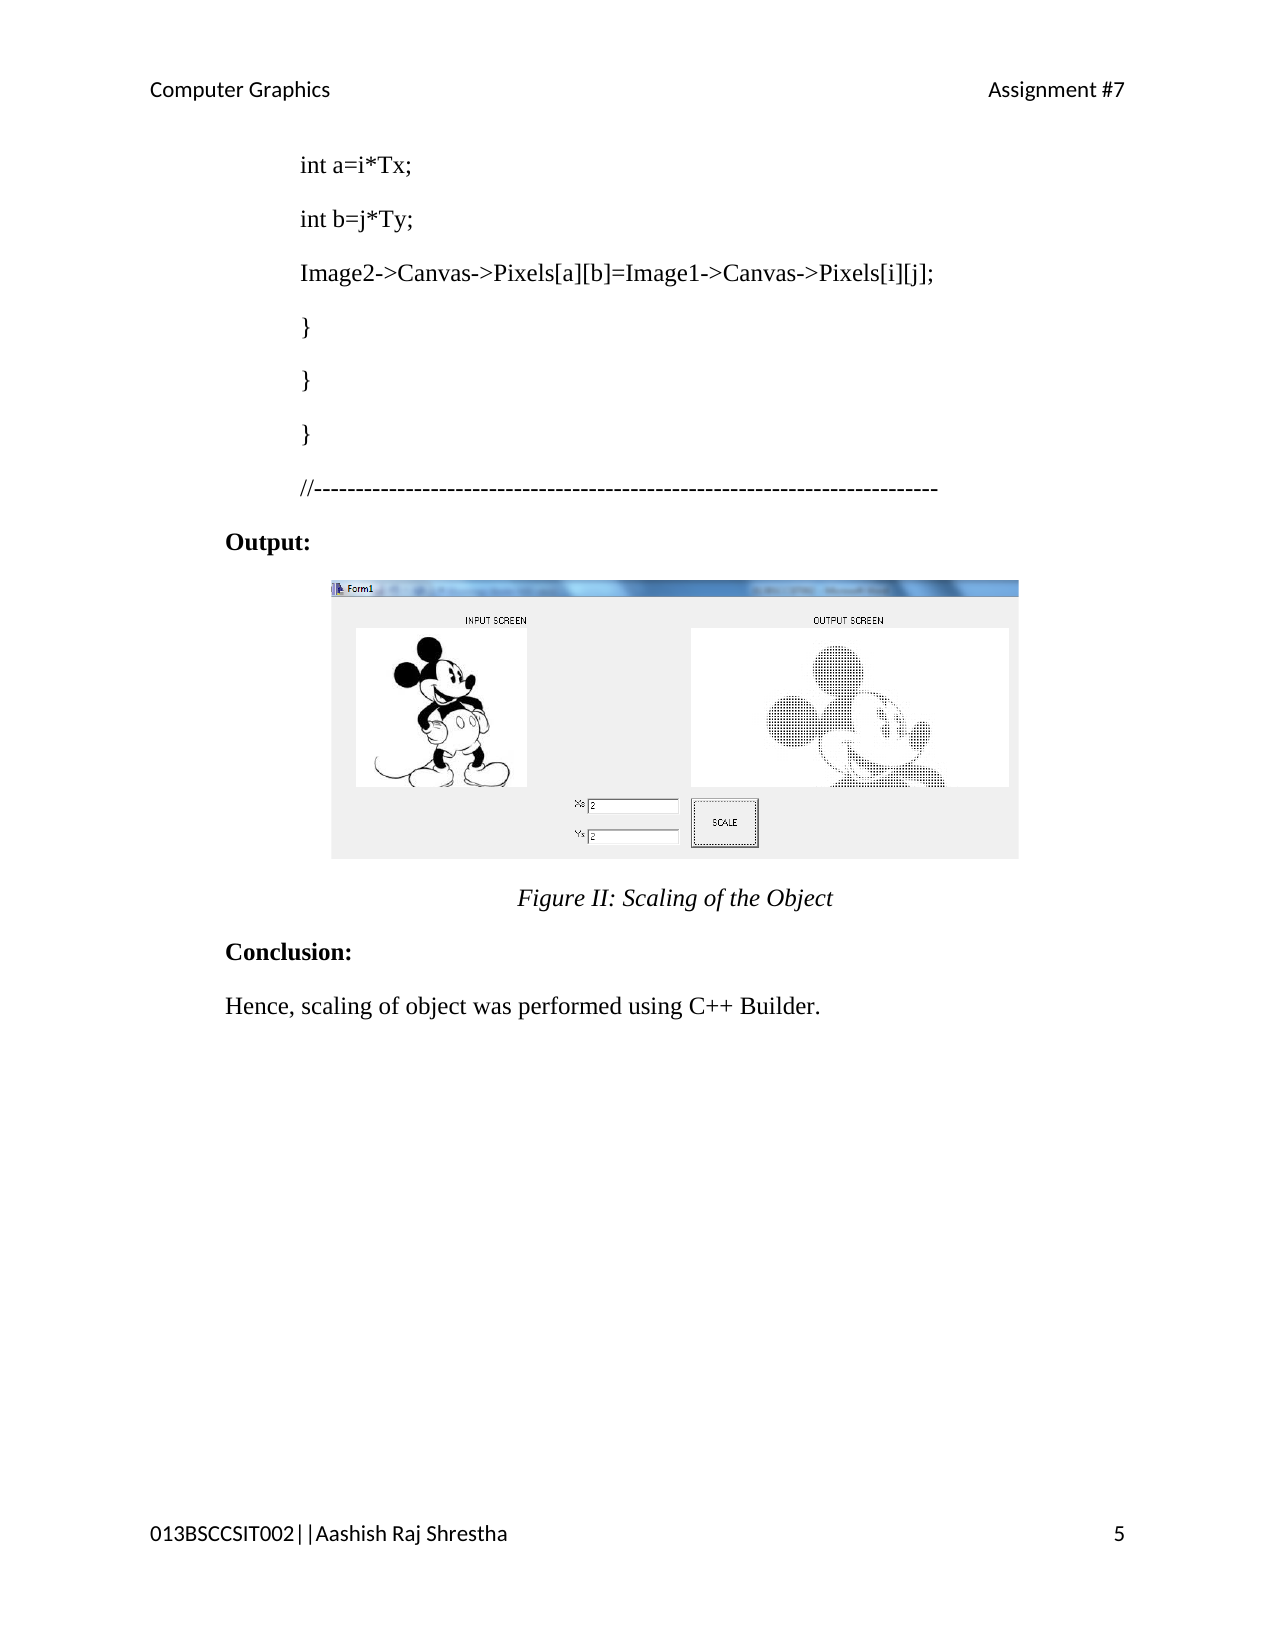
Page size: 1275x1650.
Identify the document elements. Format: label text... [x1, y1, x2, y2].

picture [331, 580, 1019, 859]
text } [300, 365, 1125, 394]
text int a=i*Tx; [300, 150, 1125, 179]
text Output: [225, 527, 1125, 556]
text Image2->Canvas->Pixels[a][b]=Image1->Canvas->Pixels[i][j]; [300, 258, 1125, 286]
text //--------------------------------------------------------------------------- [300, 473, 1125, 502]
text Figure II: Scaling of the Object [225, 883, 1125, 912]
text int b=j*Ty; [300, 204, 1125, 233]
text } [300, 312, 1125, 340]
text } [300, 419, 1125, 448]
text Conclusion: [225, 937, 1125, 966]
text Hence, scaling of object was performed using C++ Builder. [225, 991, 1125, 1019]
